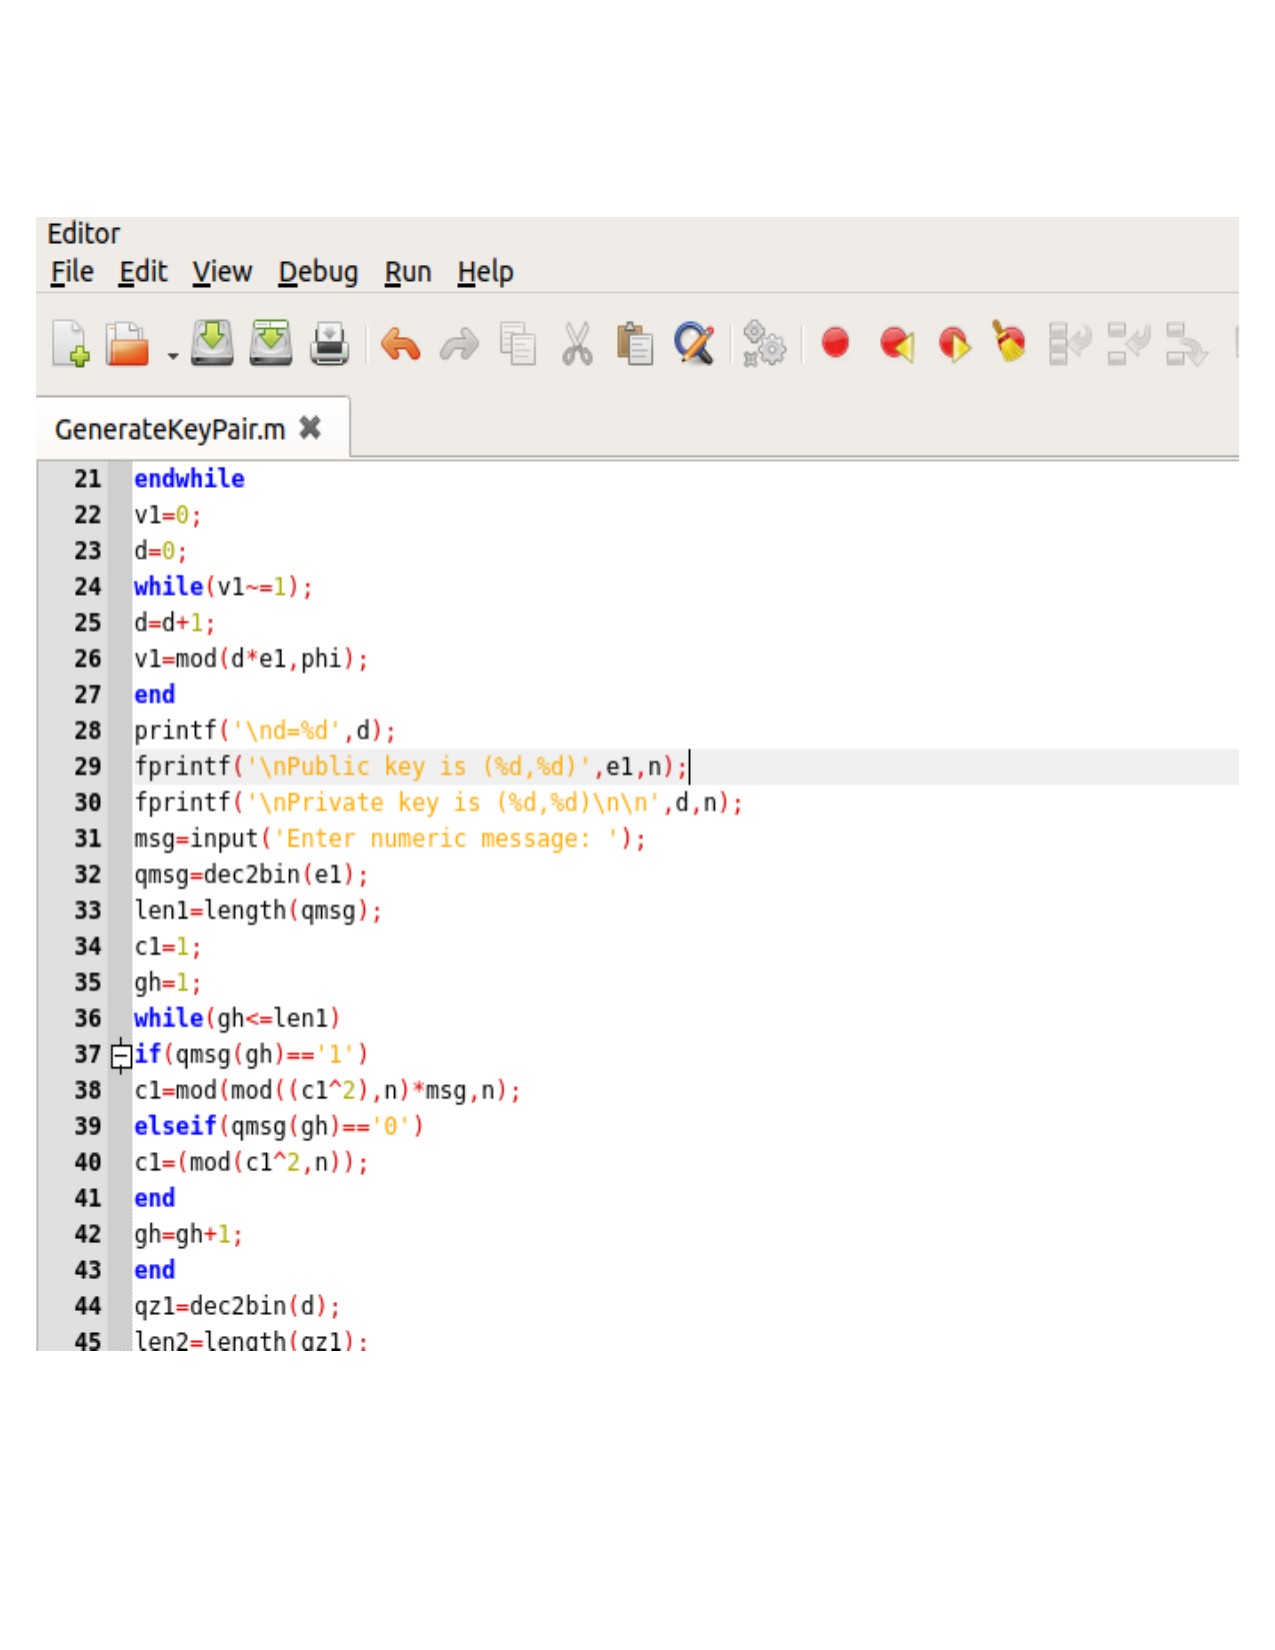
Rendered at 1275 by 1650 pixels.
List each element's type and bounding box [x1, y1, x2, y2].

picture [36, 217, 1240, 1351]
